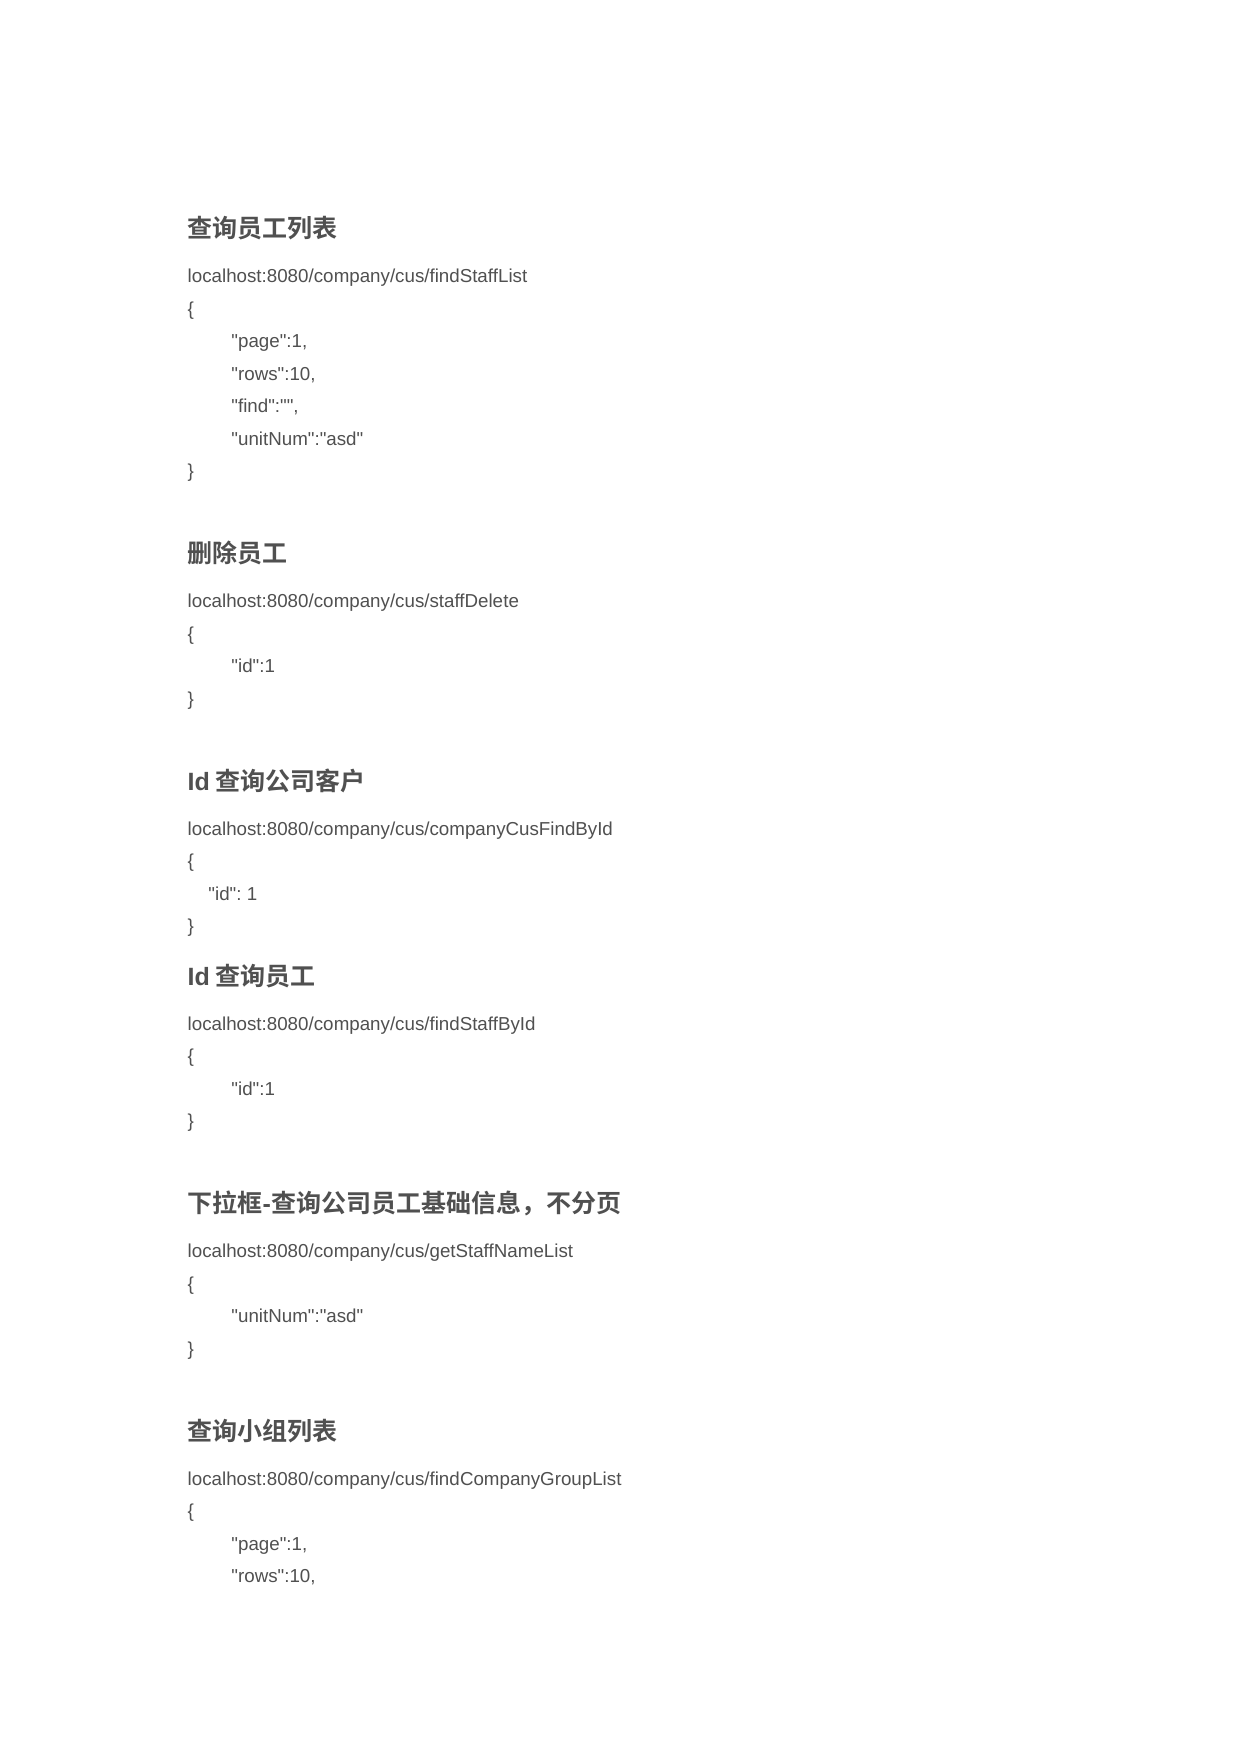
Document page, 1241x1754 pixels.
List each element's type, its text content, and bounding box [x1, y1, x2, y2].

text } [187, 1104, 1053, 1137]
text localhost:8080/company/cus/findStaffById [187, 1007, 1053, 1039]
text { [187, 844, 1053, 877]
text 删除员工 [187, 519, 1053, 584]
text localhost:8080/company/cus/findCompanyGroupList [187, 1462, 1053, 1494]
text localhost:8080/company/cus/companyCusFindById [187, 812, 1053, 844]
text 下拉框-查询公司员工基础信息，不分页 [187, 1169, 1053, 1234]
text "id": 1 [187, 877, 1053, 909]
text } [187, 1332, 1053, 1364]
text 查询小组列表 [187, 1397, 1053, 1462]
text } [187, 454, 1053, 487]
text { [187, 1039, 1053, 1072]
text { [187, 292, 1053, 324]
text "find":"", [187, 389, 1053, 422]
text "id":1 [187, 1072, 1053, 1104]
text { [187, 1494, 1053, 1527]
text localhost:8080/company/cus/staffDelete [187, 584, 1053, 617]
text { [187, 617, 1053, 649]
text Id查询员工 [187, 942, 1053, 1007]
text Id查询公司客户 [187, 747, 1053, 812]
text "page":1, [187, 1527, 1053, 1559]
text "rows":10, [187, 357, 1053, 389]
text } [187, 682, 1053, 714]
text localhost:8080/company/cus/getStaffNameList [187, 1234, 1053, 1267]
text "page":1, [187, 324, 1053, 357]
text "id":1 [187, 649, 1053, 682]
text "rows":10, [187, 1559, 1053, 1592]
text } [187, 909, 1053, 942]
text "unitNum":"asd" [187, 1299, 1053, 1332]
text localhost:8080/company/cus/findStaffList [187, 259, 1053, 292]
text 查询员工列表 [187, 194, 1053, 259]
text { [187, 1267, 1053, 1299]
text "unitNum":"asd" [187, 422, 1053, 454]
